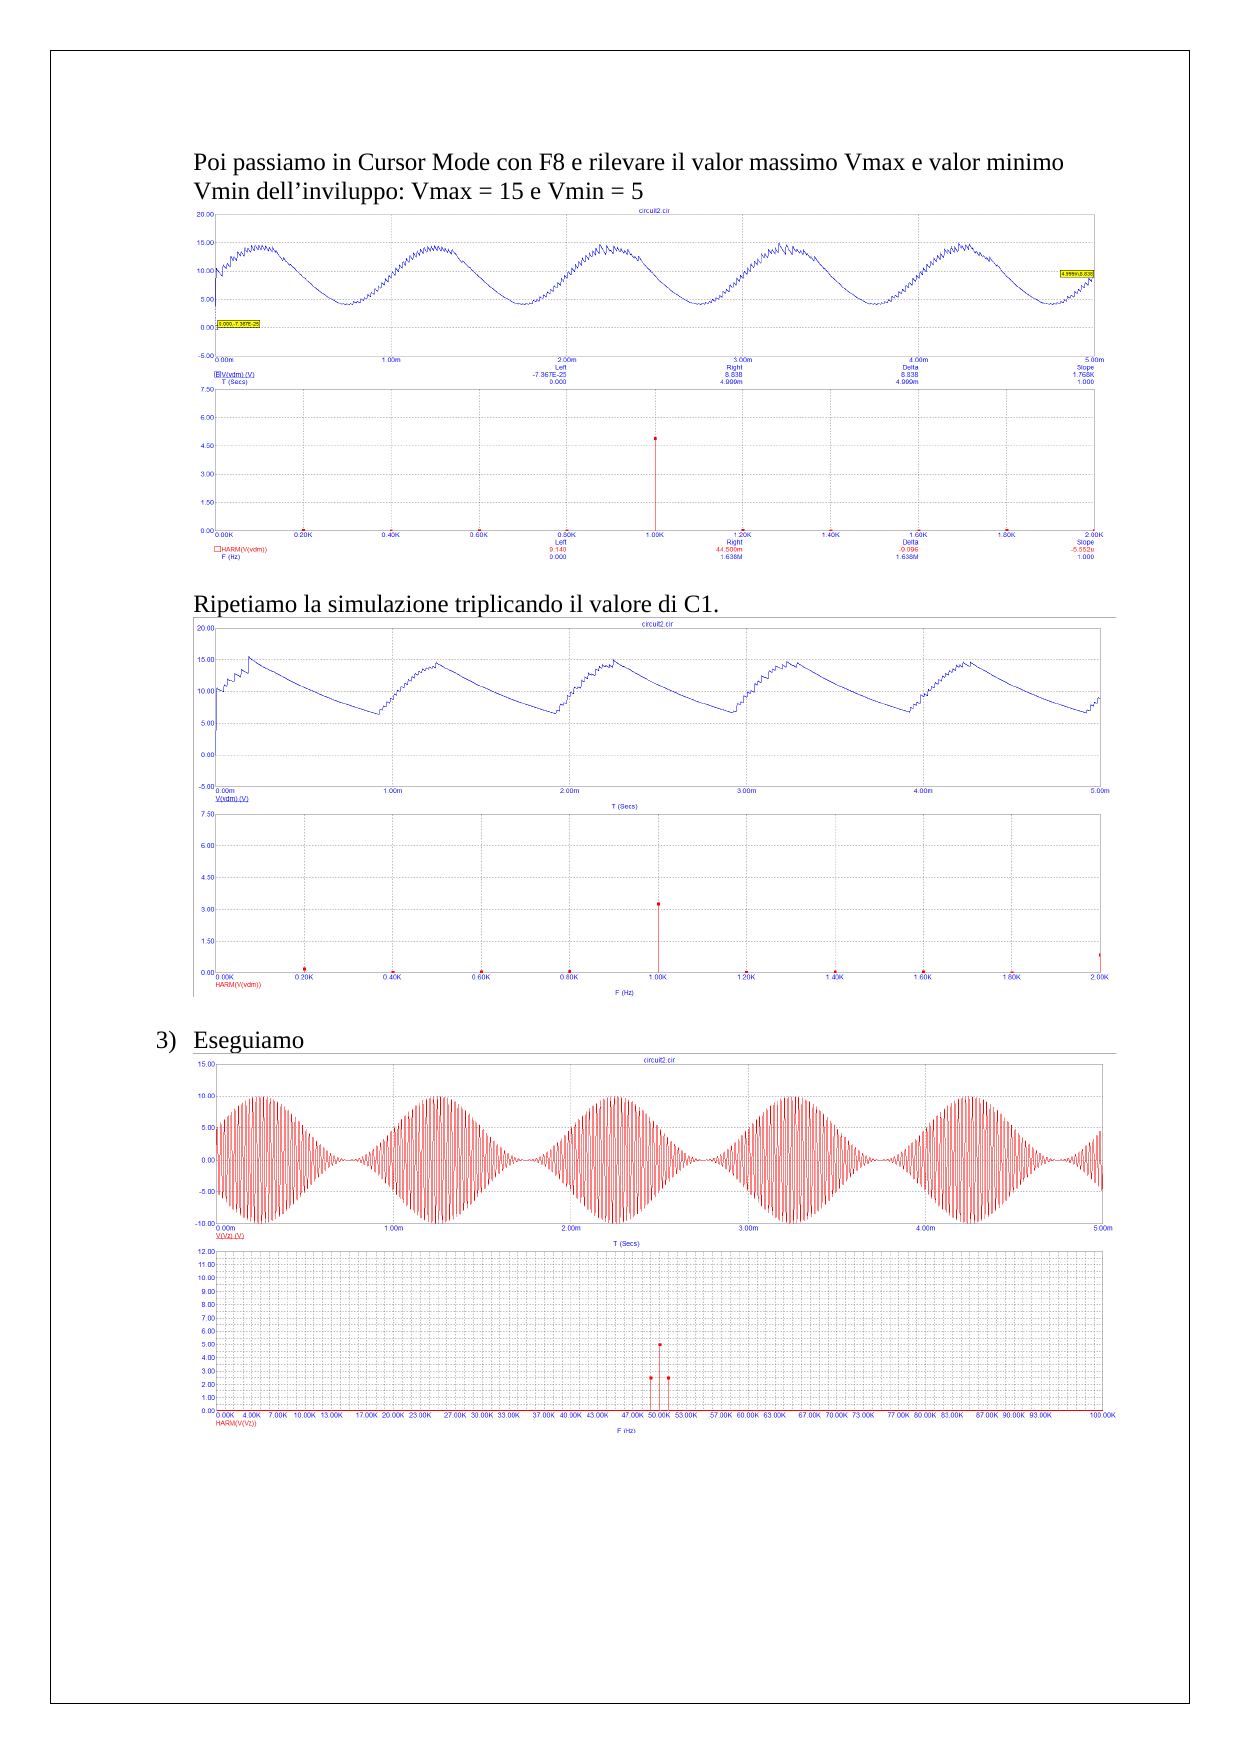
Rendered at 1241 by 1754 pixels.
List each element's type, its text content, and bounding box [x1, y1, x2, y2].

list Poi passiamo in Cursor Mode con F8 e rilevare il valor massimo Vmax e valor minimo Vmin dell’inviluppo: Vmax = 15 e Vmin = 5 [193, 147, 1122, 205]
picture [193, 617, 1117, 997]
list Ripetiamo la simulazione triplicando il valore di C1. [193, 589, 1122, 618]
list Eseguiamo [156, 1025, 1122, 1054]
picture [193, 205, 1106, 561]
picture [193, 1053, 1117, 1433]
